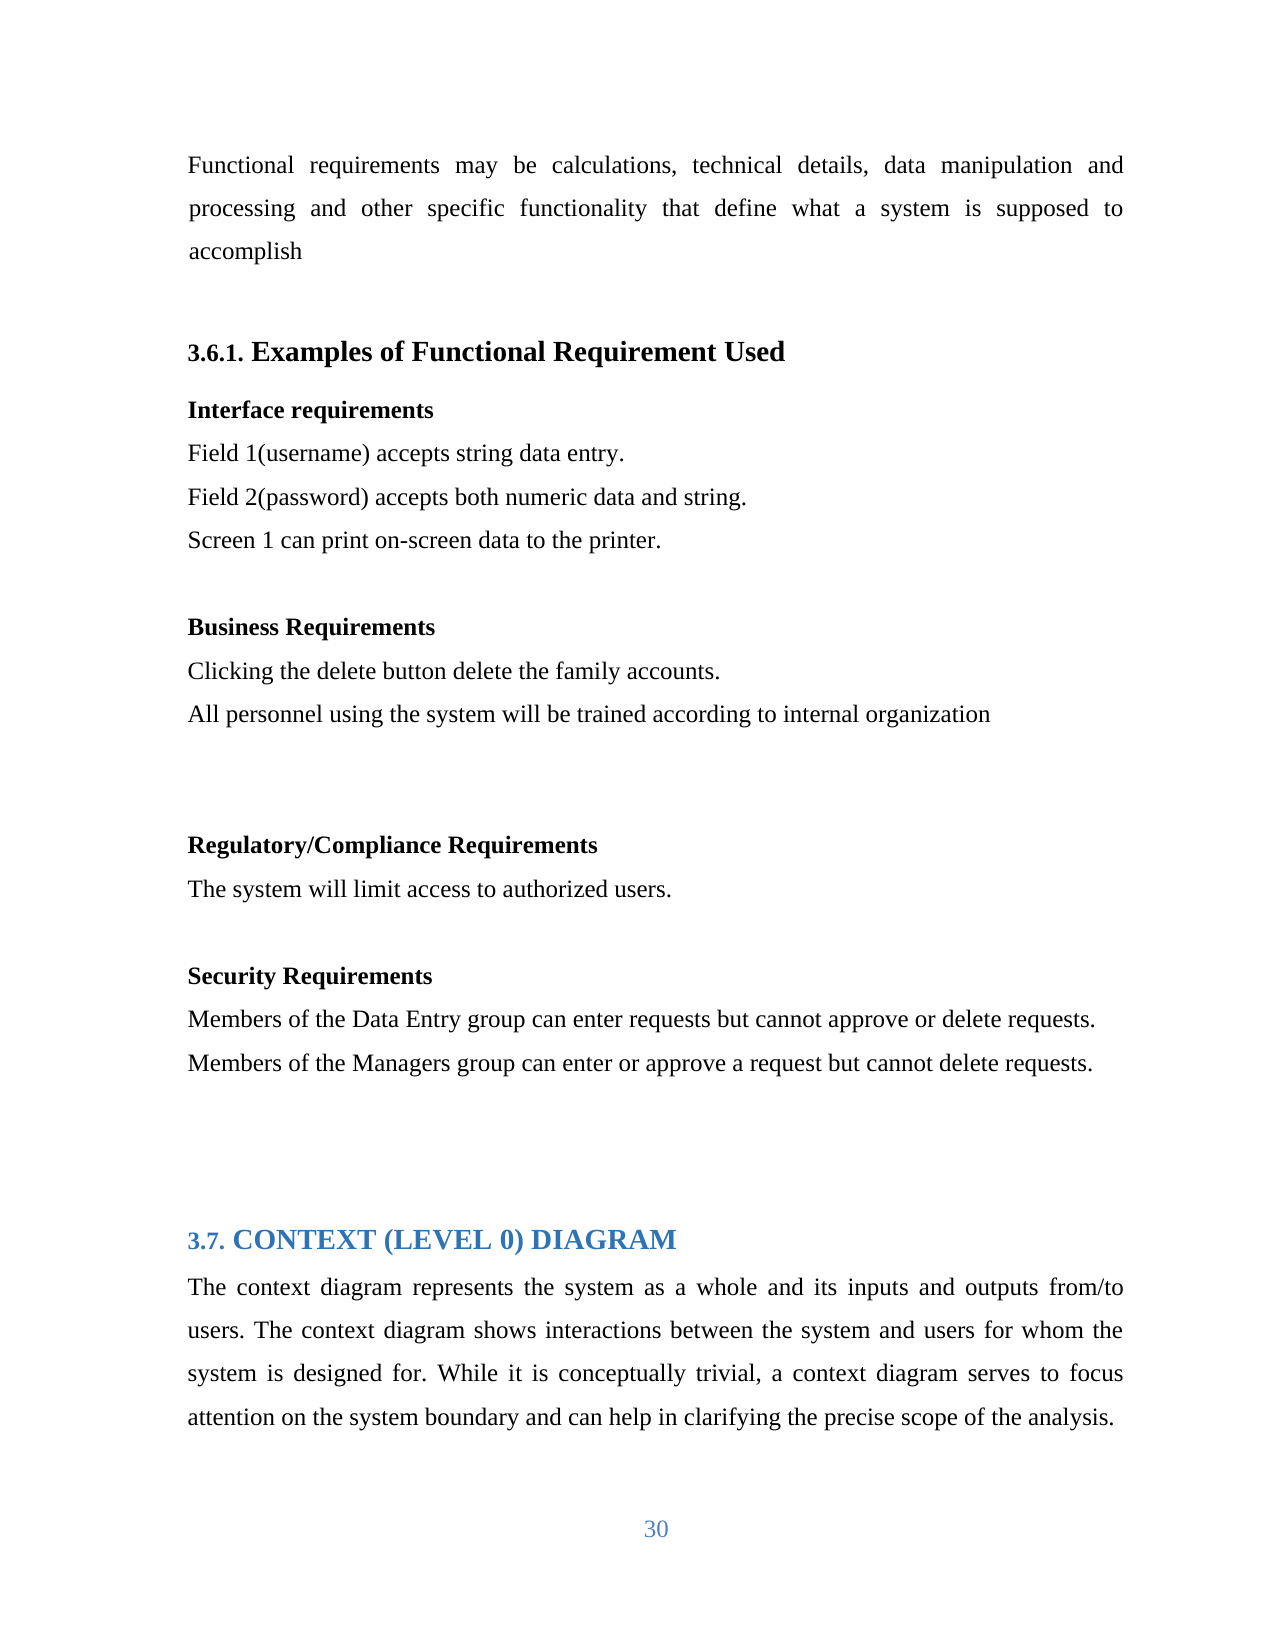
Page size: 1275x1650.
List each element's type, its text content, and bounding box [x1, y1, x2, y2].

text The context diagram represents the system as a whole and its inputs and outputs from/to users. The context diagram shows interactions between the system and users for whom the system is designed for. While it is conceptually trivial, a context diagram serves to focus attention on the system boundary and can help in clarifying the precise scope of the analysis. [187, 1272, 1125, 1430]
text Clicking the delete button delete the family accounts. [187, 656, 1124, 685]
text All personnel using the system will be trained according to internal organization [187, 699, 1124, 728]
subtitle 3.6.1. Examples of Functional Requirement Used [187, 334, 1124, 367]
text The system will limit access to authorized users. [187, 874, 1124, 902]
text Business Requirements [187, 612, 1124, 641]
text Screen 1 can print on-screen data to the printer. [187, 525, 1124, 554]
text Functional requirements may be calculations, technical details, data manipulation and processing and other specific functionality that define what a system is supposed to accomplish [187, 150, 1124, 265]
text Interface requirements [187, 395, 1124, 423]
text 3.7. CONTEXT (LEVEL 0) DIAGRAM [187, 1222, 1125, 1256]
text Members of the Managers group can enter or approve a request but cannot delete requests. [187, 1048, 1124, 1077]
text Field 1(username) accepts string data entry. [187, 438, 1124, 467]
text Regulatory/Compliance Requirements [187, 830, 1124, 859]
text Members of the Data Entry group can enter requests but cannot approve or delete requests. [187, 1004, 1124, 1033]
text Field 2(password) accepts both numeric data and string. [187, 482, 1124, 511]
text Security Requirements [187, 961, 1124, 989]
